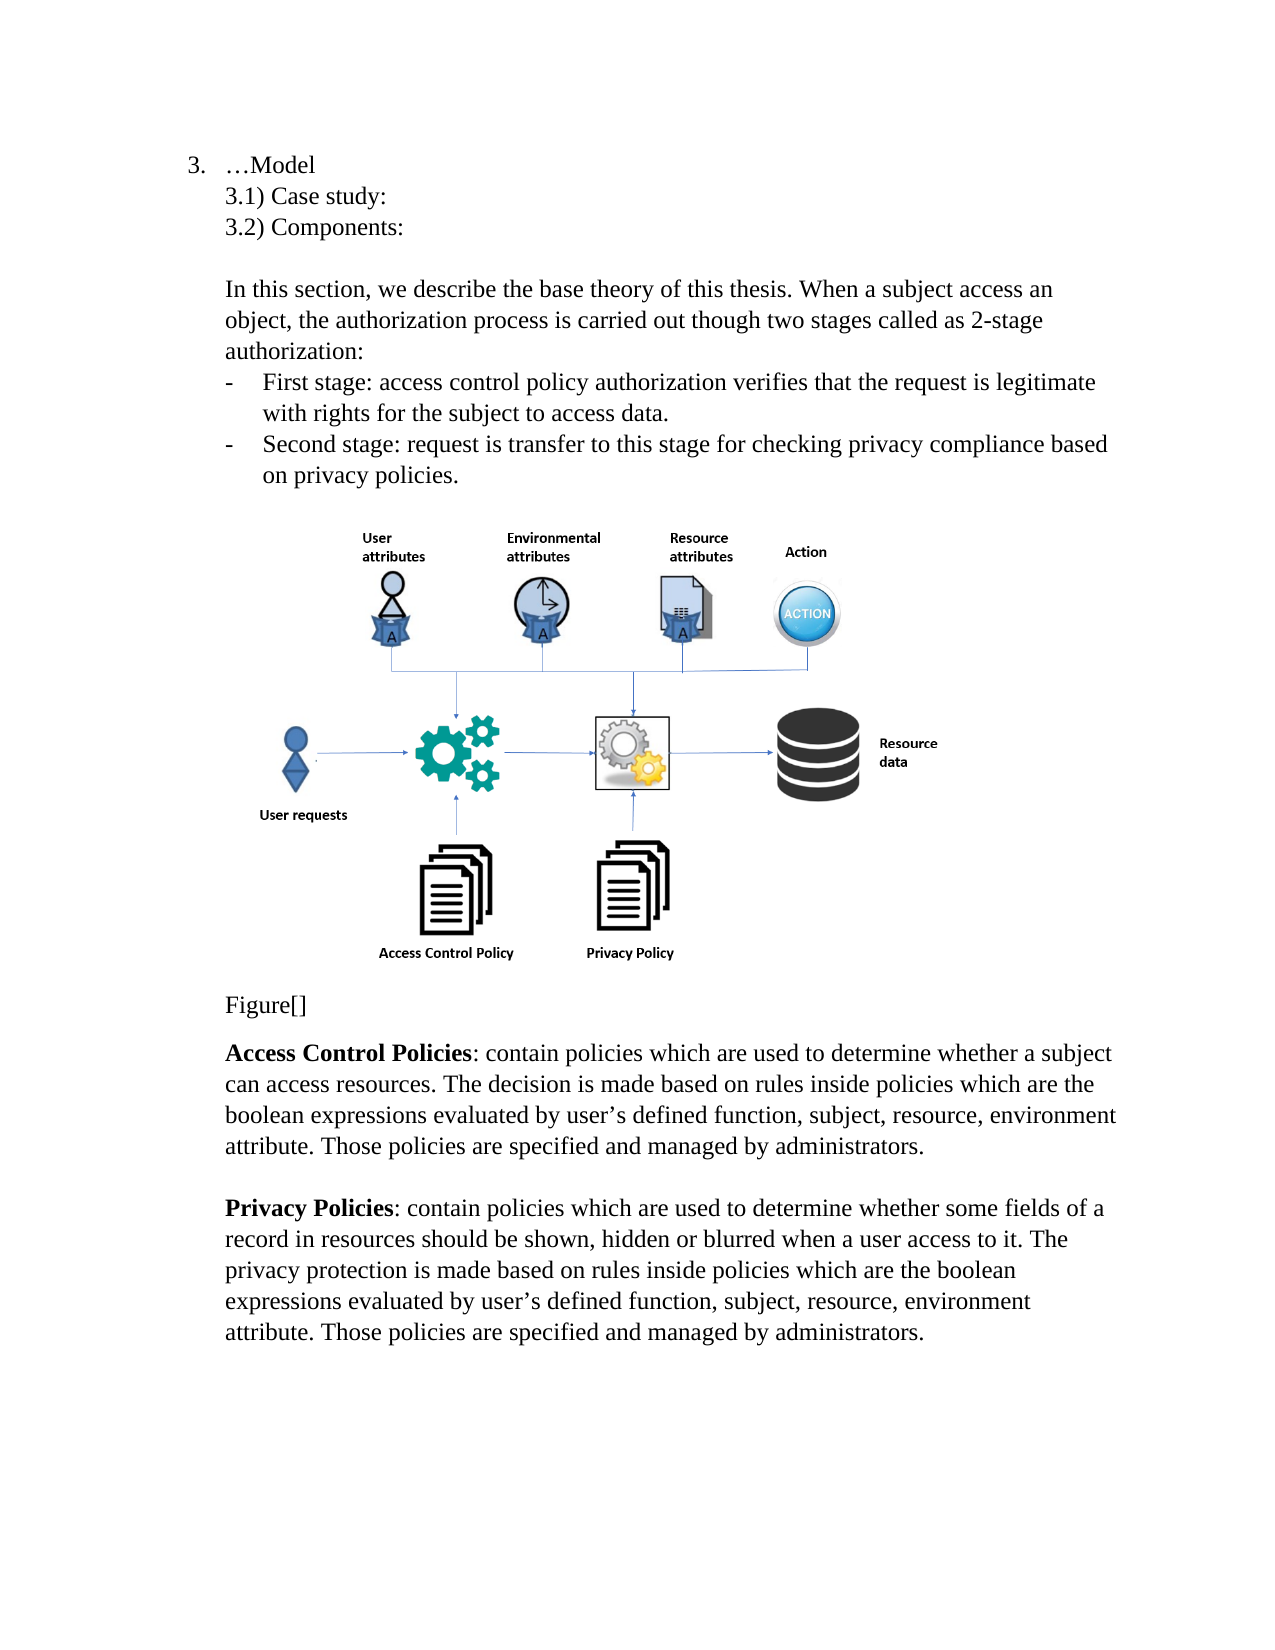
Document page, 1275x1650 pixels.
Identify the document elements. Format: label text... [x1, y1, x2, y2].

text Figure[] [225, 990, 1125, 1019]
list Privacy Policies: contain policies which are used to determine whether some fields of a record in resources should be shown, hidden or blurred when a user access to it. The privacy protection is made based on rules inside policies which are the boolean expressions evaluated by user’s defined function, subject, resource, environment attribute. Those policies are specified and managed by administrators. [225, 1193, 1125, 1346]
list Second stage: request is transfer to this stage for checking privacy compliance based on privacy policies. [225, 429, 1125, 489]
list …Model [187, 150, 1125, 179]
picture [225, 522, 977, 972]
list 3.2) Components: [225, 212, 1125, 241]
list 3.1) Case study: [225, 181, 1125, 210]
list Access Control Policies: contain policies which are used to determine whether a subject can access resources. The decision is made based on rules inside policies which are the boolean expressions evaluated by user’s defined function, subject, resource, environment attribute. Those policies are specified and managed by administrators. [225, 1038, 1125, 1160]
list First stage: access control policy authorization verifies that the request is legitimate with rights for the subject to access data. [225, 367, 1125, 427]
list In this section, we describe the base theory of this thesis. When a subject access an object, the authorization process is carried out though two stages called as 2-stage authorization: [225, 274, 1125, 365]
